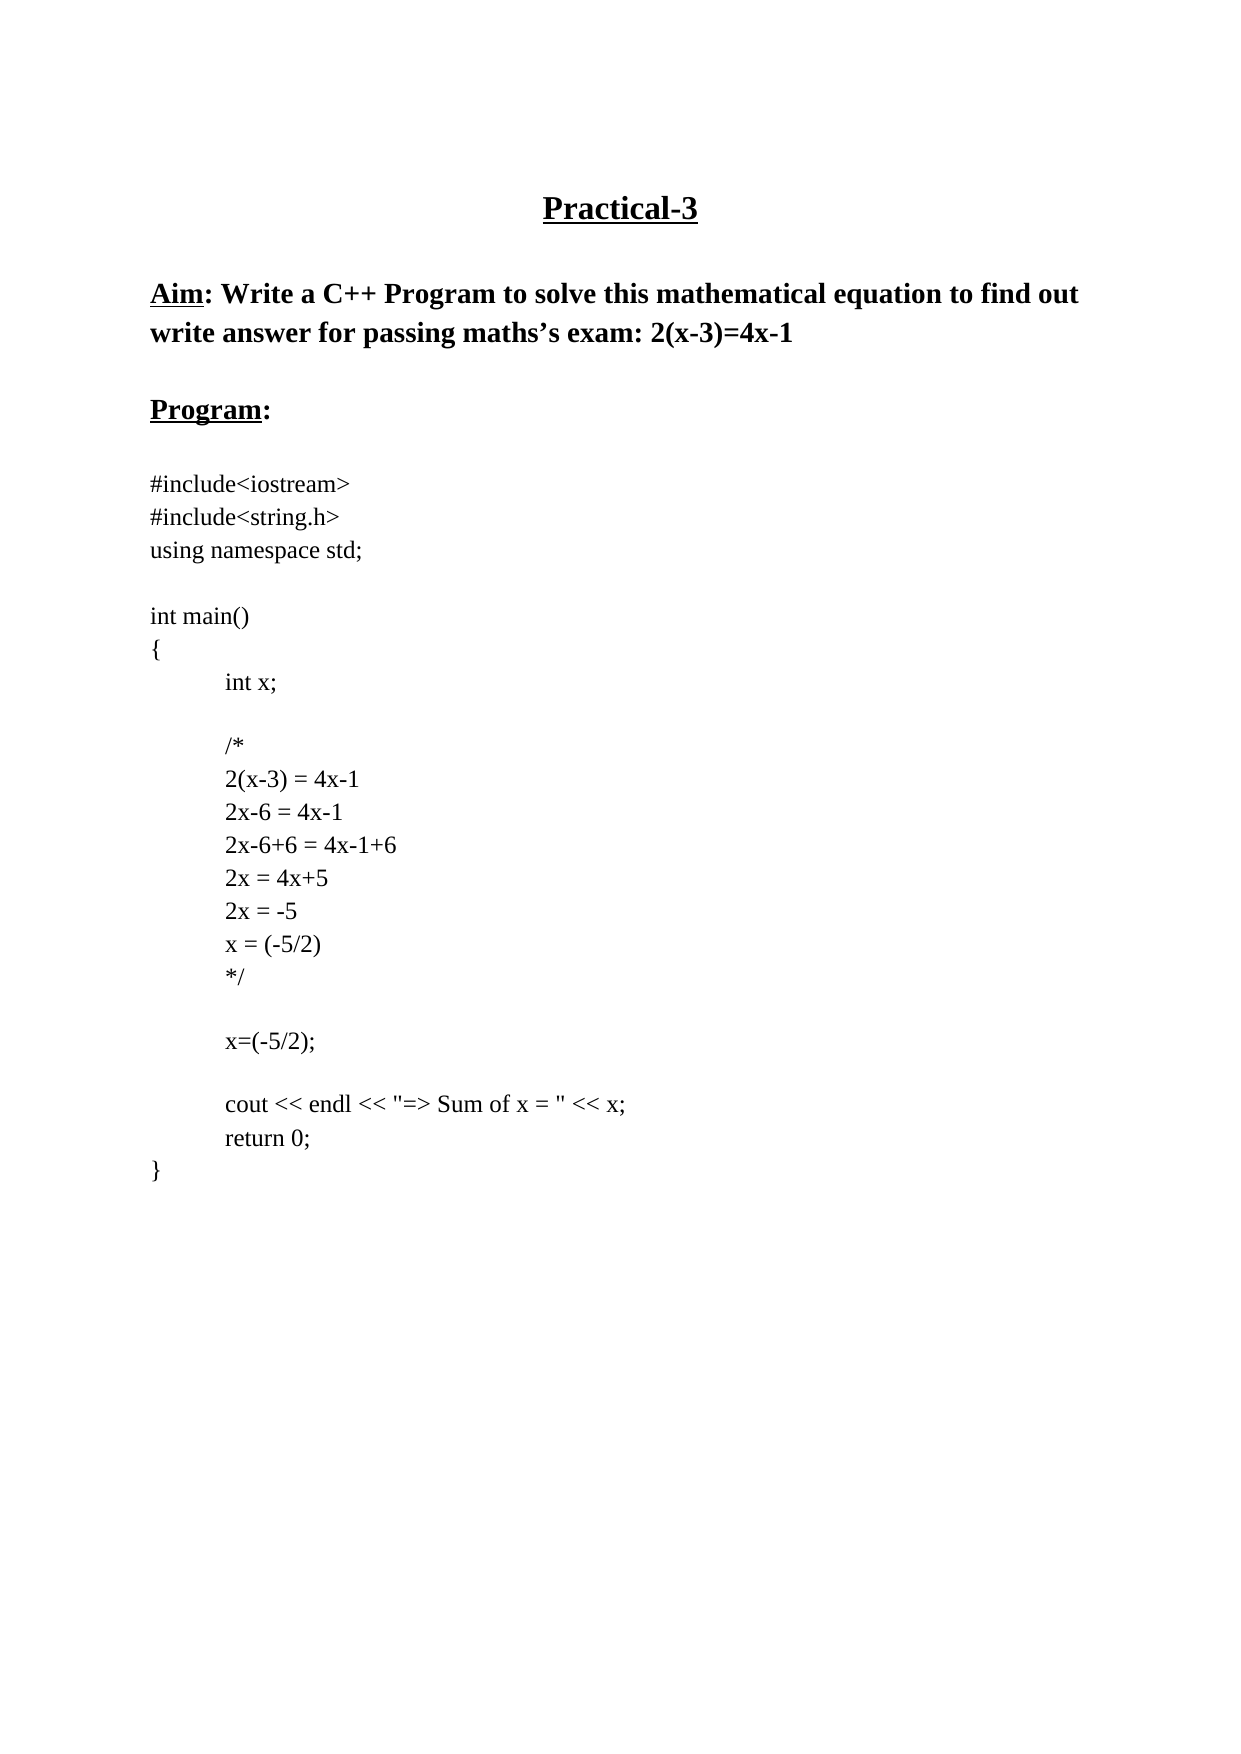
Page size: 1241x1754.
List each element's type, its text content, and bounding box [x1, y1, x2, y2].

text /* [150, 731, 1090, 760]
text #include<iostream> [150, 469, 1090, 498]
text x = (-5/2) [150, 929, 1090, 958]
text int x; [150, 667, 1090, 696]
text x=(-5/2); [150, 1026, 1090, 1055]
text 2x = -5 [150, 896, 1090, 925]
text 2x-6 = 4x-1 [150, 797, 1090, 826]
text 2(x-3) = 4x-1 [150, 764, 1090, 793]
text cout << endl << "=> Sum of x = " << x; [150, 1089, 1090, 1118]
text Practical-3 [150, 188, 1090, 227]
text 2x = 4x+5 [150, 863, 1090, 892]
text Aim: Write a C++ Program to solve this mathematical equation to find out write answer for passing maths’s exam: 2(x-3)=4x-1 [150, 277, 1090, 349]
text Program: [150, 392, 1090, 426]
text using namespace std; [150, 535, 1090, 564]
text int main() [150, 601, 1090, 630]
text { [150, 634, 1090, 663]
text } [150, 1156, 1090, 1184]
text return 0; [150, 1123, 1090, 1151]
text #include<string.h> [150, 502, 1090, 531]
text 2x-6+6 = 4x-1+6 [150, 830, 1090, 859]
text */ [150, 962, 1090, 991]
